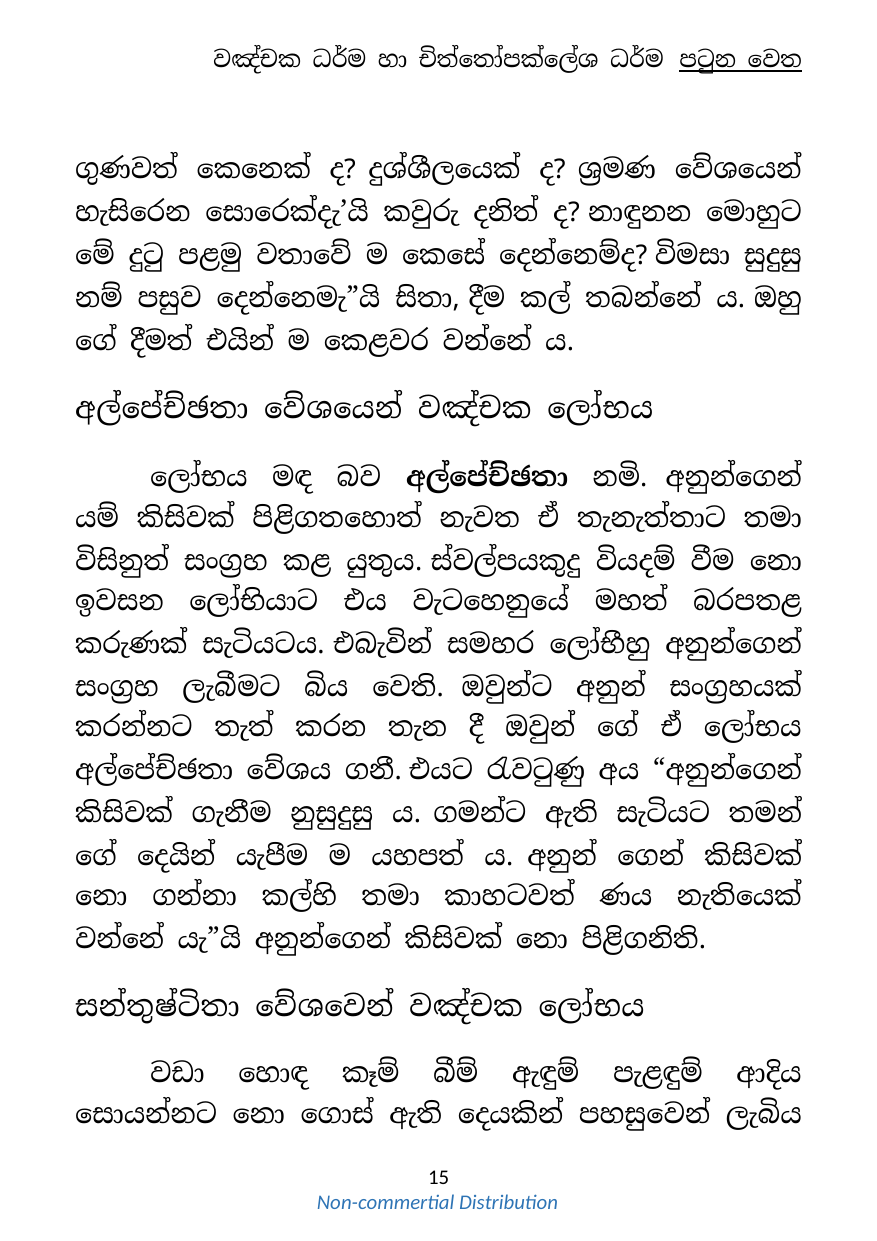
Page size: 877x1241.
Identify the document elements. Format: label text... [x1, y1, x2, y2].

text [75, 1056, 802, 1132]
subtitle සන්තුෂ්ටිතා වේශවෙන් වඤ්චක ලෝභය [75, 987, 802, 1025]
subtitle අල්පේච්ඡතා වේශයෙන් වඤ්චක ලෝභය [75, 389, 802, 427]
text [75, 150, 802, 358]
text ලෝභය මඳ බව අල්පේච්ඡතා නමි. අනුන්ගෙන් යම් කිසිවක් පිළිගතහොත් නැවත ඒ තැනැත්තාට තමා විසිනුත් සංග්‍ර‍හ කළ යුතුය. ස්වල්පයකුදු වියදම් වීම නො ඉවසන ලෝභියාට එය වැටහෙනුයේ මහත් බරපතළ කරුණක් සැටියටය. එබැවින් සමහර ලෝභීහු අනුන්ගෙන් සංග්‍ර‍හ ලැබීමට බිය වෙති. ඔවුන්ට අනුන් සංග්‍ර‍හයක් කරන්නට තැත් කරන තැන දී ඔවුන් ගේ ඒ ලෝභය අල්පේච්ඡතා වේශය ගනී. එයට රැවටුණු අය “අනුන්ගෙන් කිසිවක් ගැනීම නුසුදුසු ය. ගමන්ට ඇති සැටියට තමන් ගේ දෙයින් යැපීම ම යහපත් ය. අනුන් ගෙන් කිසිවක් නො ගන්නා කල්හි තමා කාහටවත් ණය නැතියෙක් වන්නේ යැ”යි අනුන්ගෙන් කිසිවක් නො පිළිගනිති. [75, 458, 802, 957]
